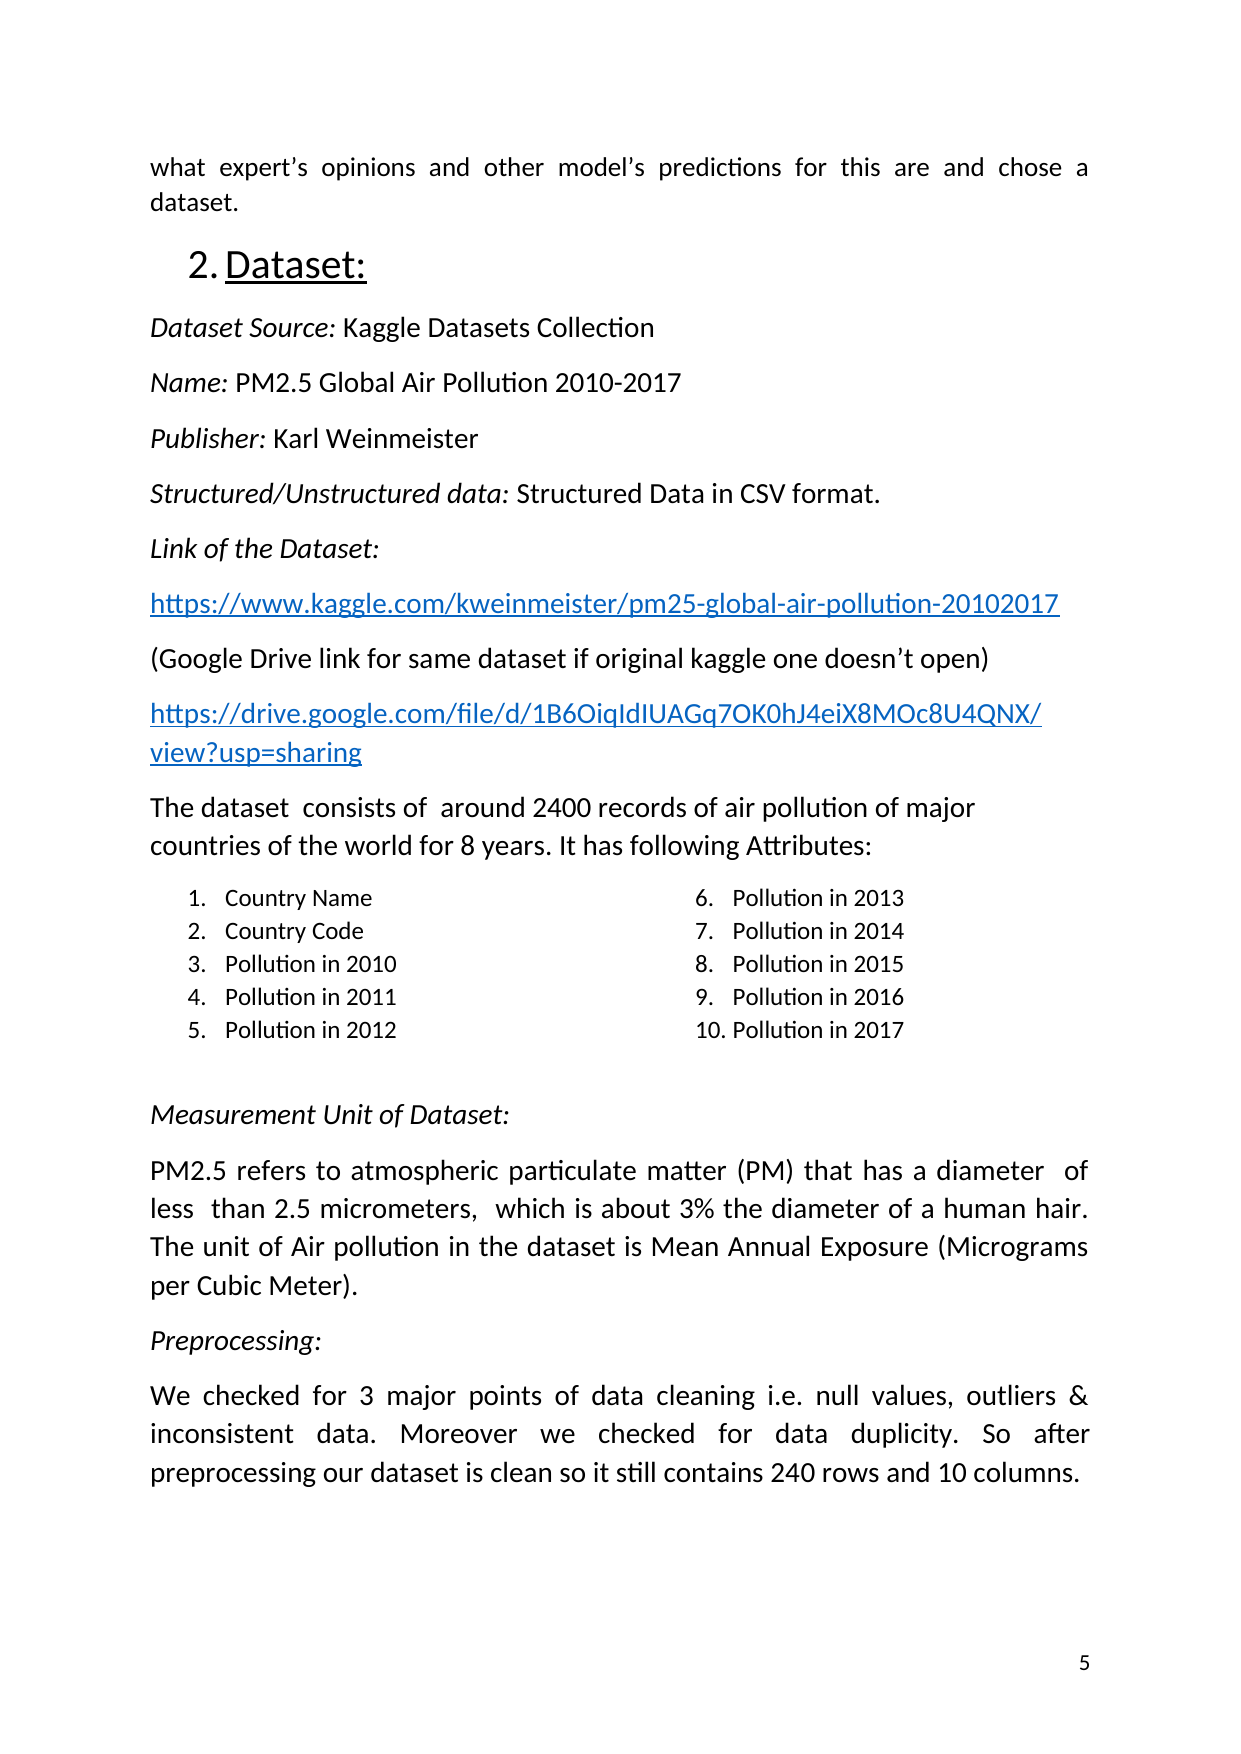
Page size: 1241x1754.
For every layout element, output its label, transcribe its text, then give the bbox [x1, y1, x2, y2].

text PM2.5 refers to atmospheric particulate matter (PM) that has a diameter of less than 2.5 micrometers, which is about 3% the diameter of a human hair. The unit of Air pollution in the dataset is Mean Annual Exposure (Micrograms per Cubic Meter). [150, 1152, 1090, 1302]
list Pollution in 2015 [695, 948, 1090, 979]
text Measurement Unit of Dataset: [150, 1096, 1090, 1132]
text https://drive.google.com/file/d/1B6OiqIdIUAGq7OK0hJ4eiX8MOc8U4QNX/view?usp=sharing [150, 695, 1090, 769]
text Name: PM2.5 Global Air Pollution 2010-2017 [150, 364, 1090, 400]
list Pollution in 2016 [695, 981, 1090, 1012]
list Pollution in 2011 [187, 981, 582, 1012]
list Pollution in 2010 [187, 948, 582, 979]
text Structured/Unstructured data: Structured Data in CSV format. [150, 475, 1090, 510]
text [150, 150, 1090, 219]
list Pollution in 2012 [187, 1014, 582, 1044]
text https://www.kaggle.com/kweinmeister/pm25-global-air-pollution-20102017 [150, 585, 1090, 621]
list Pollution in 2013 [695, 882, 1090, 913]
text Dataset Source: Kaggle Datasets Collection [150, 309, 1090, 345]
list Country Code [187, 915, 582, 946]
text The dataset consists of around 2400 records of air pollution of major countries of the world for 8 years. It has following Attributes: [150, 789, 1090, 863]
text (Google Drive link for same dataset if original kaggle one doesn’t open) [150, 640, 1090, 676]
list Pollution in 2014 [695, 915, 1090, 946]
list Pollution in 2017 [695, 1014, 1090, 1044]
text Publisher: Karl Weinmeister [150, 420, 1090, 455]
list Dataset: [187, 238, 1090, 289]
text Link of the Dataset: [150, 530, 1090, 566]
list Country Name [187, 882, 582, 913]
text We checked for 3 major points of data cleaning i.e. null values, outliers & inconsistent data. Moreover we checked for data duplicity. So after preprocessing our dataset is clean so it still contains 240 rows and 10 columns. [150, 1377, 1090, 1489]
text Preprocessing: [150, 1322, 1090, 1358]
